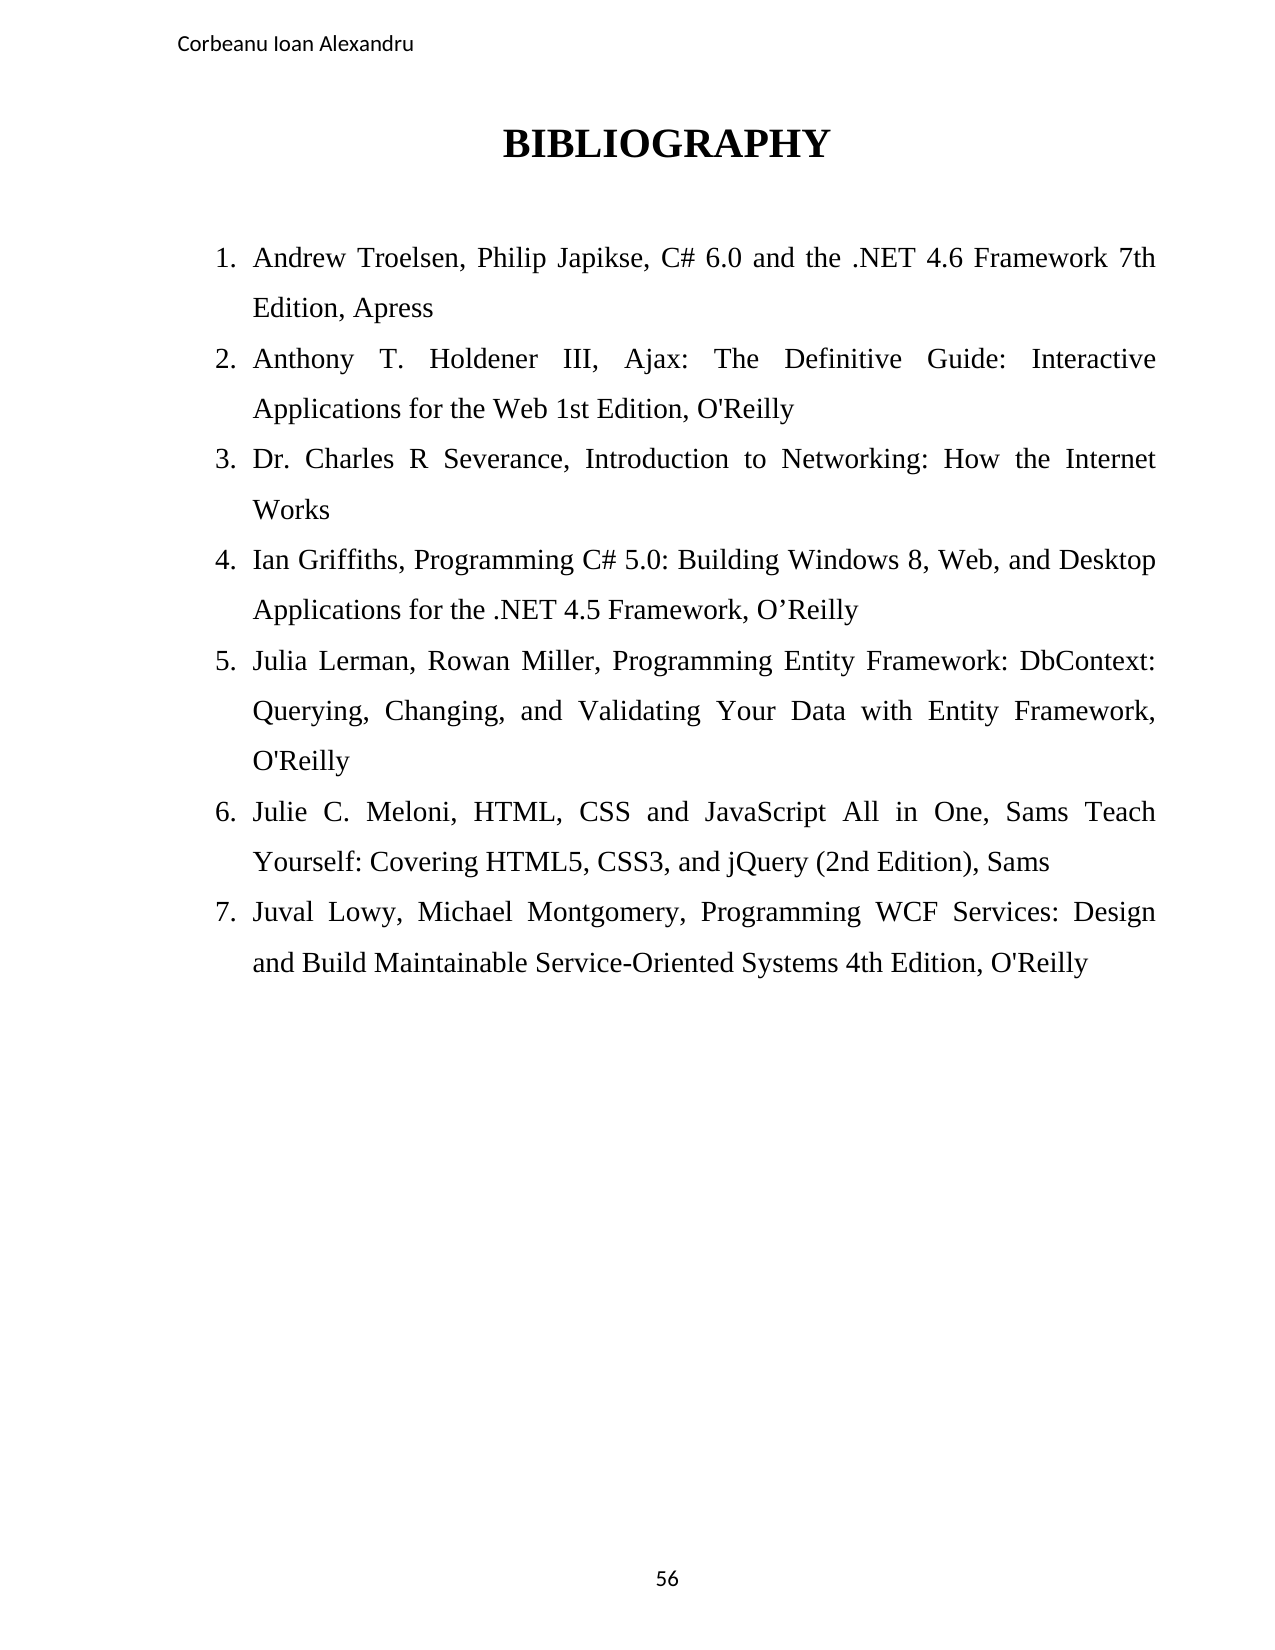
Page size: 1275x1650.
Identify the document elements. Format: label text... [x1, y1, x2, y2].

list Dr. Charles R Severance, Introduction to Networking: How the Internet Works [215, 442, 1157, 525]
list Ian Griffiths, Programming C# 5.0: Building Windows 8, Web, and Desktop Applications for the .NET 4.5 Framework, O’Reilly [215, 542, 1157, 626]
list Anthony T. Holdener III, Ajax: The Definitive Guide: Interactive Applications for the Web 1st Edition, O'Reilly [215, 341, 1157, 425]
list Andrew Troelsen, Philip Japikse, C# 6.0 and the .NET 4.6 Framework 7th Edition, Apress [215, 240, 1157, 324]
list Juval Lowy, Michael Montgomery, Programming WCF Services: Design and Build Maintainable Service-Oriented Systems 4th Edition, O'Reilly [215, 894, 1157, 978]
list Julie C. Meloni, HTML, CSS and JavaScript All in One, Sams Teach Yourself: Covering HTML5, CSS3, and jQuery (2nd Edition), Sams [215, 794, 1157, 878]
list Julia Lerman, Rowan Miller, Programming Entity Framework: DbContext: Querying, Changing, and Validating Your Data with Entity Framework, O'Reilly [215, 643, 1157, 777]
subtitle BIBLIOGRAPHY [177, 118, 1157, 166]
